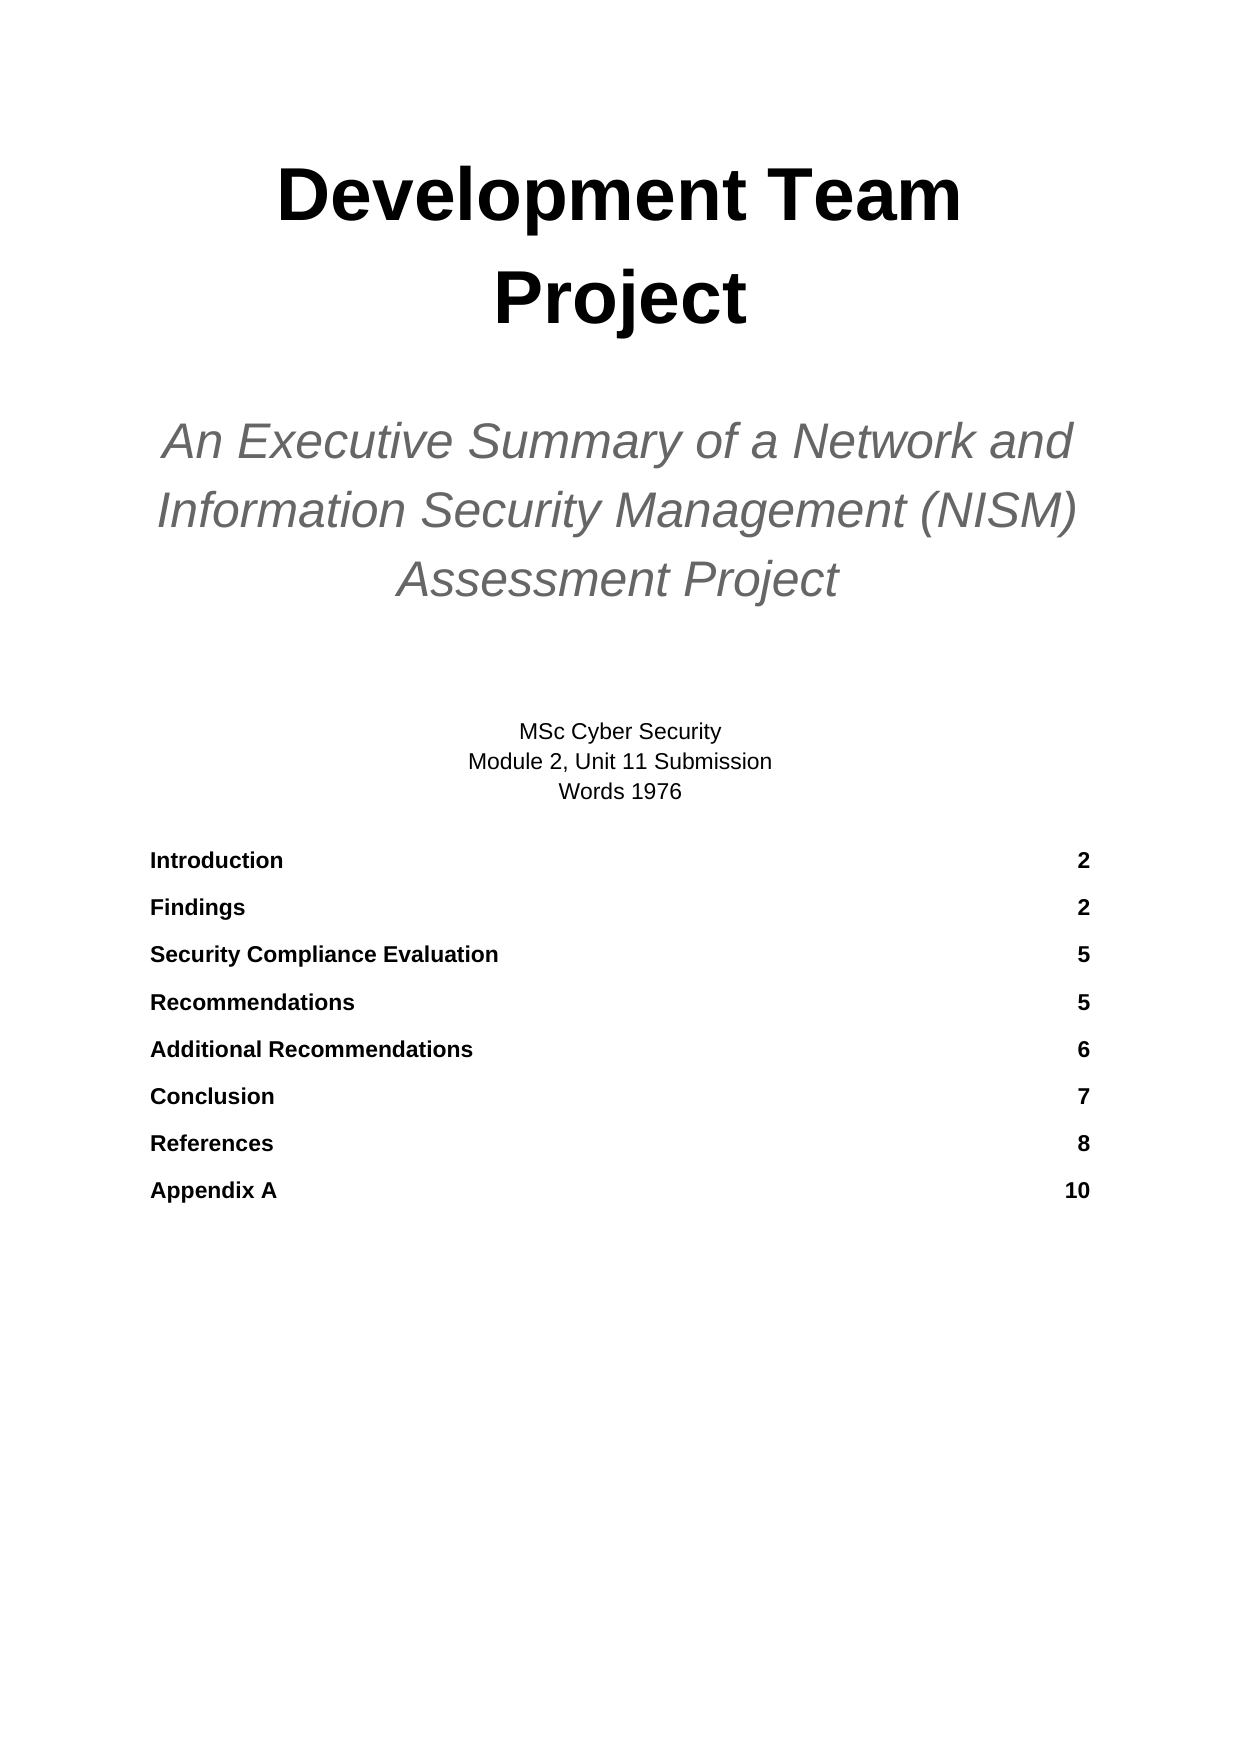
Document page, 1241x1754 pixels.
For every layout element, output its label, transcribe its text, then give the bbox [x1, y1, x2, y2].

subtitle An Executive Summary of a Network and Information Security Management (NISM) Assessment Project [150, 411, 1090, 606]
text Module 2, Unit 11 Submission [150, 748, 1090, 774]
text MSc Cyber Security [150, 718, 1090, 744]
text Words 1976 [150, 778, 1090, 805]
title Development Team Project [150, 150, 1090, 340]
